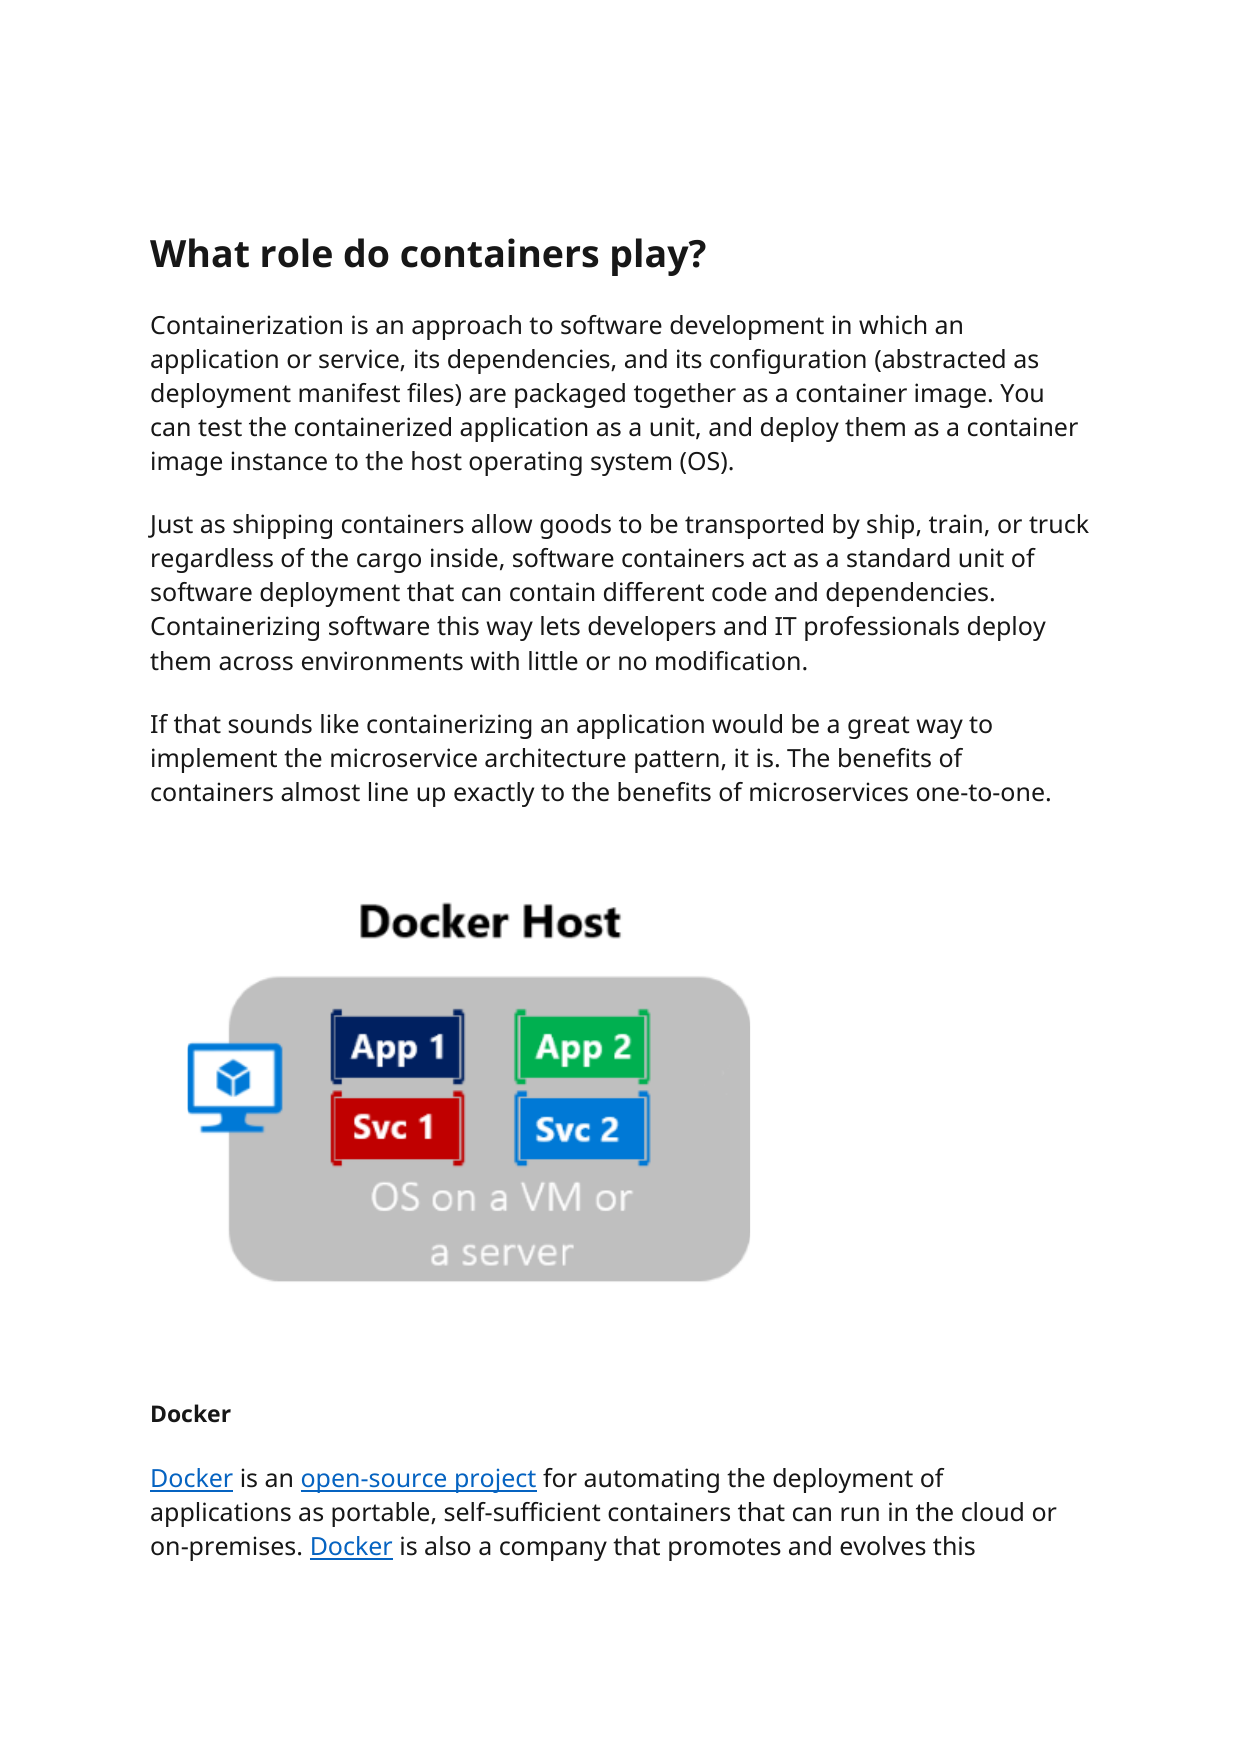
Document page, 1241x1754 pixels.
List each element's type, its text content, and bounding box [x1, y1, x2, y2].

picture [187, 881, 750, 1305]
text What role do containers play? [150, 227, 1090, 278]
text If that sounds like containerizing an application would be a great way to implement the microservice architecture pattern, it is. The benefits of containers almost line up exactly to the benefits of microservices one-to-one. [150, 706, 1090, 808]
text Containerization is an approach to software development in which an application or service, its dependencies, and its configuration (abstracted as deployment manifest files) are packaged together as a container image. You can test the containerized application as a unit, and deploy them as a container image instance to the host operating system (OS). [150, 307, 1090, 478]
subtitle Docker [150, 1398, 1090, 1429]
text Just as shipping containers allow goods to be transported by ship, train, or truck regardless of the cargo inside, software containers act as a standard unit of software deployment that can contain different code and dependencies. Containerizing software this way lets developers and IT professionals deploy them across environments with little or no modification. [150, 507, 1090, 677]
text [150, 1461, 1090, 1563]
